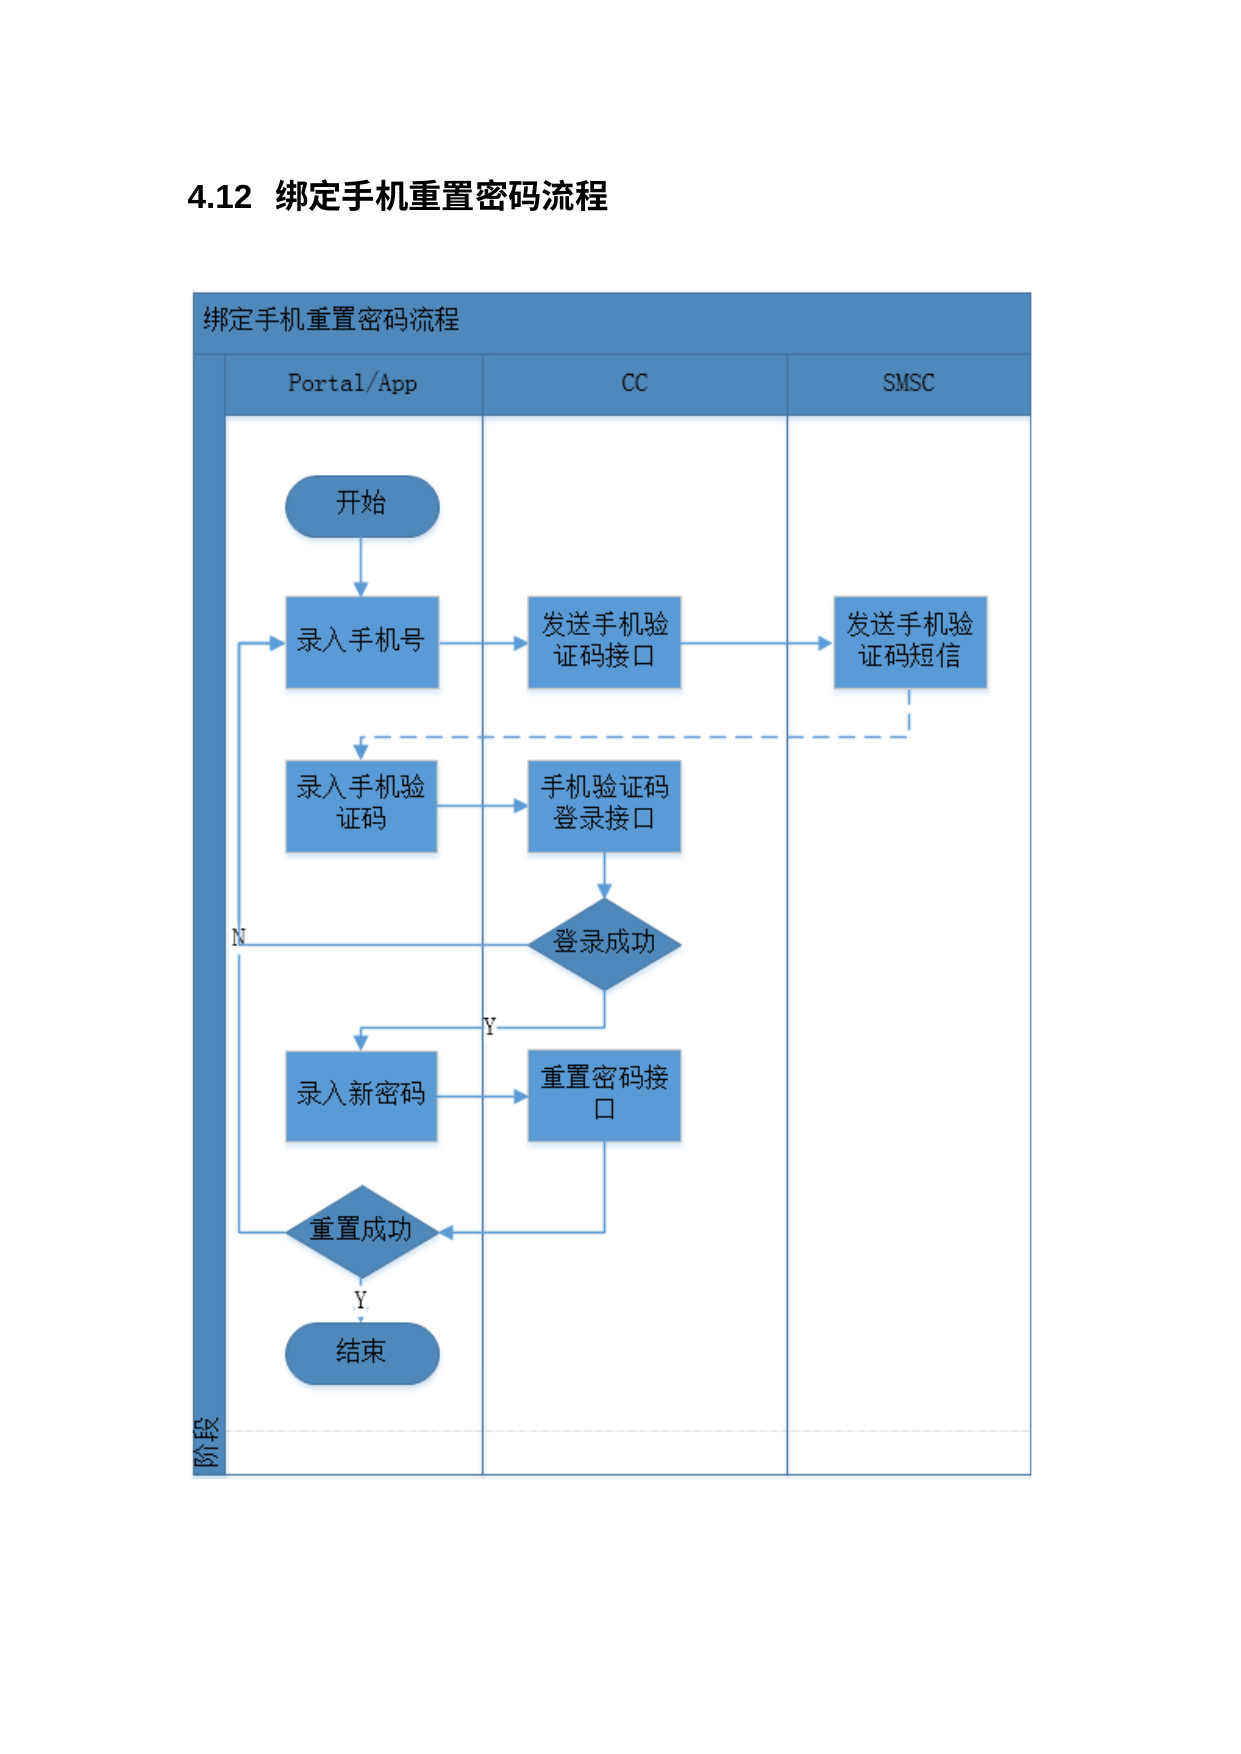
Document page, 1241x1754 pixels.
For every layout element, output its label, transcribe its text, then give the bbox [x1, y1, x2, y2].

subtitle 绑定手机重置密码流程 [187, 162, 1053, 227]
picture [187, 288, 1032, 1479]
